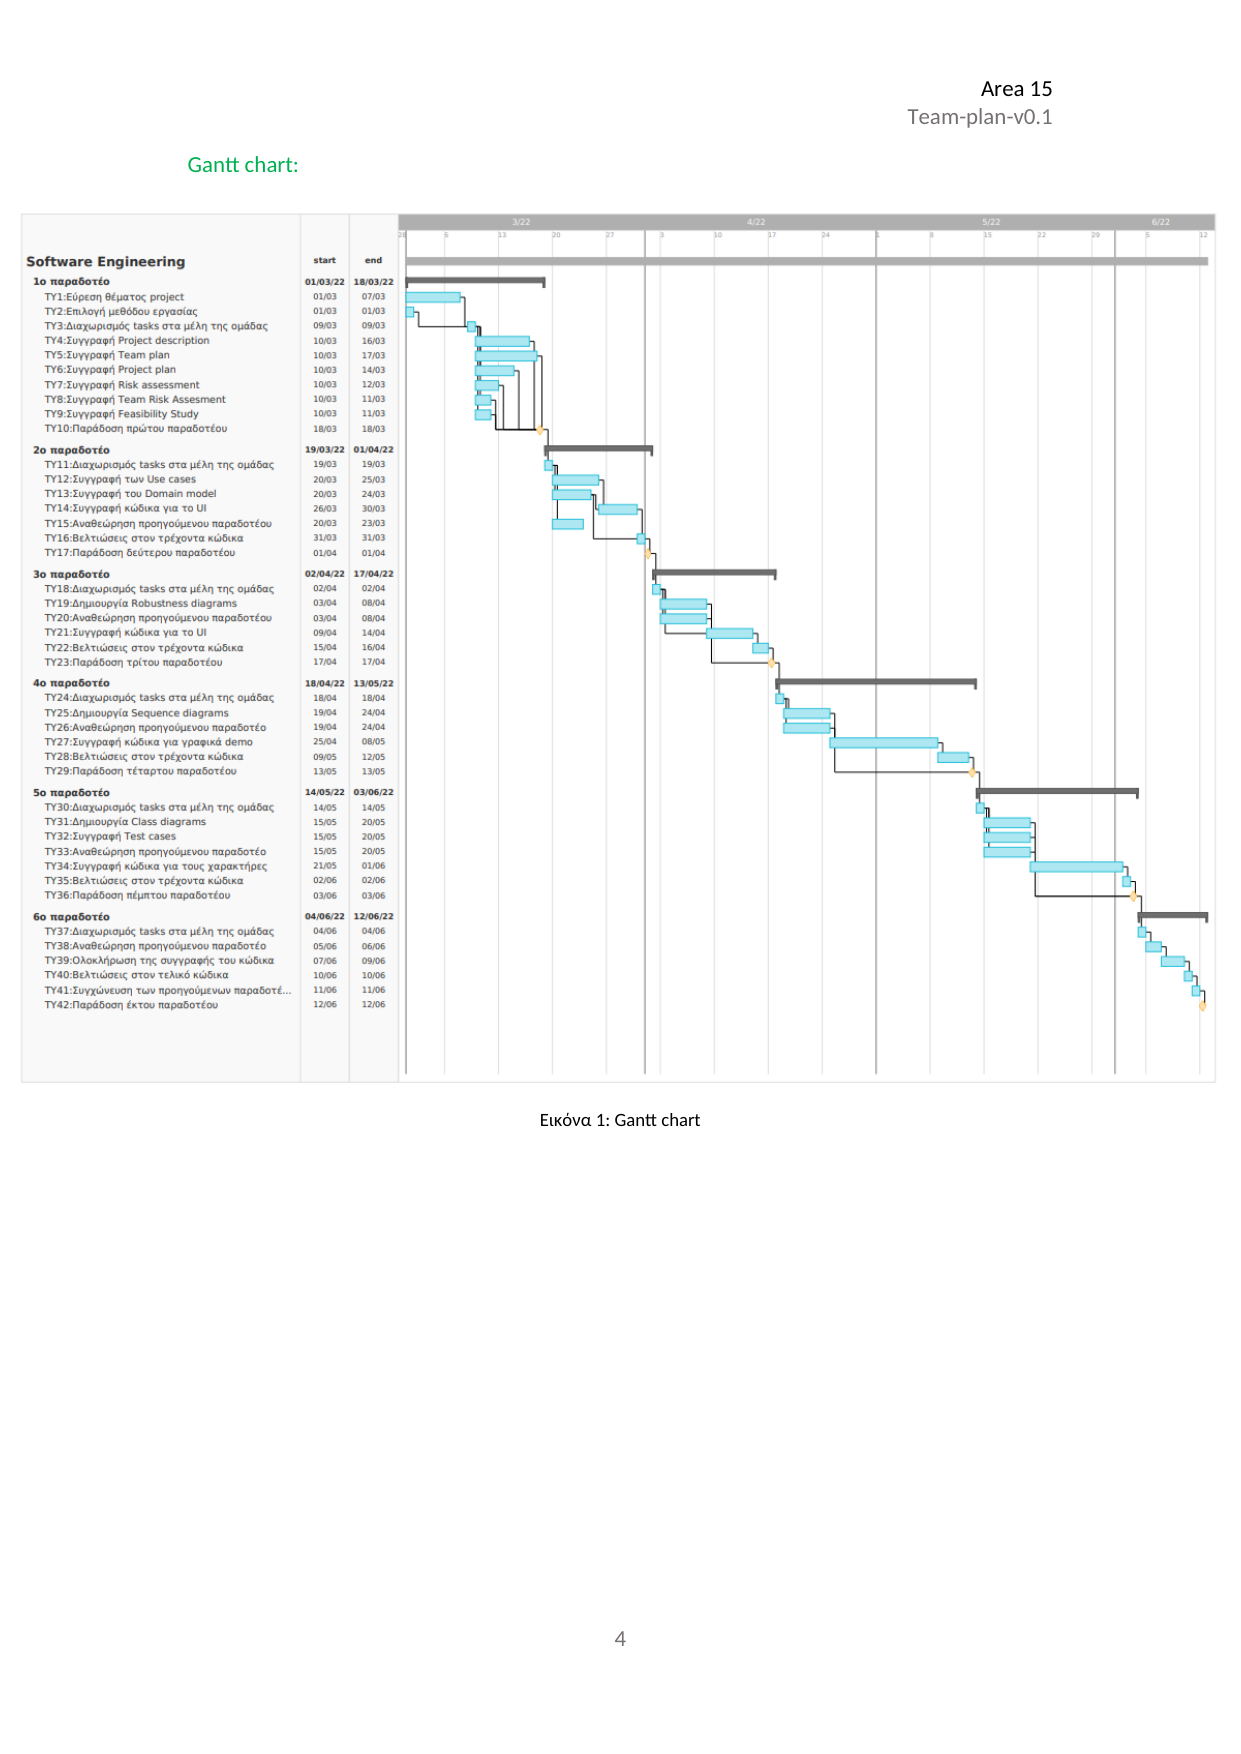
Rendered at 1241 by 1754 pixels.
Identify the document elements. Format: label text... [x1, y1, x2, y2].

picture [11, 200, 1228, 1088]
text Εικόνα 1: Gantt chart [187, 1088, 1053, 1131]
text Gantt chart: [187, 150, 1053, 178]
